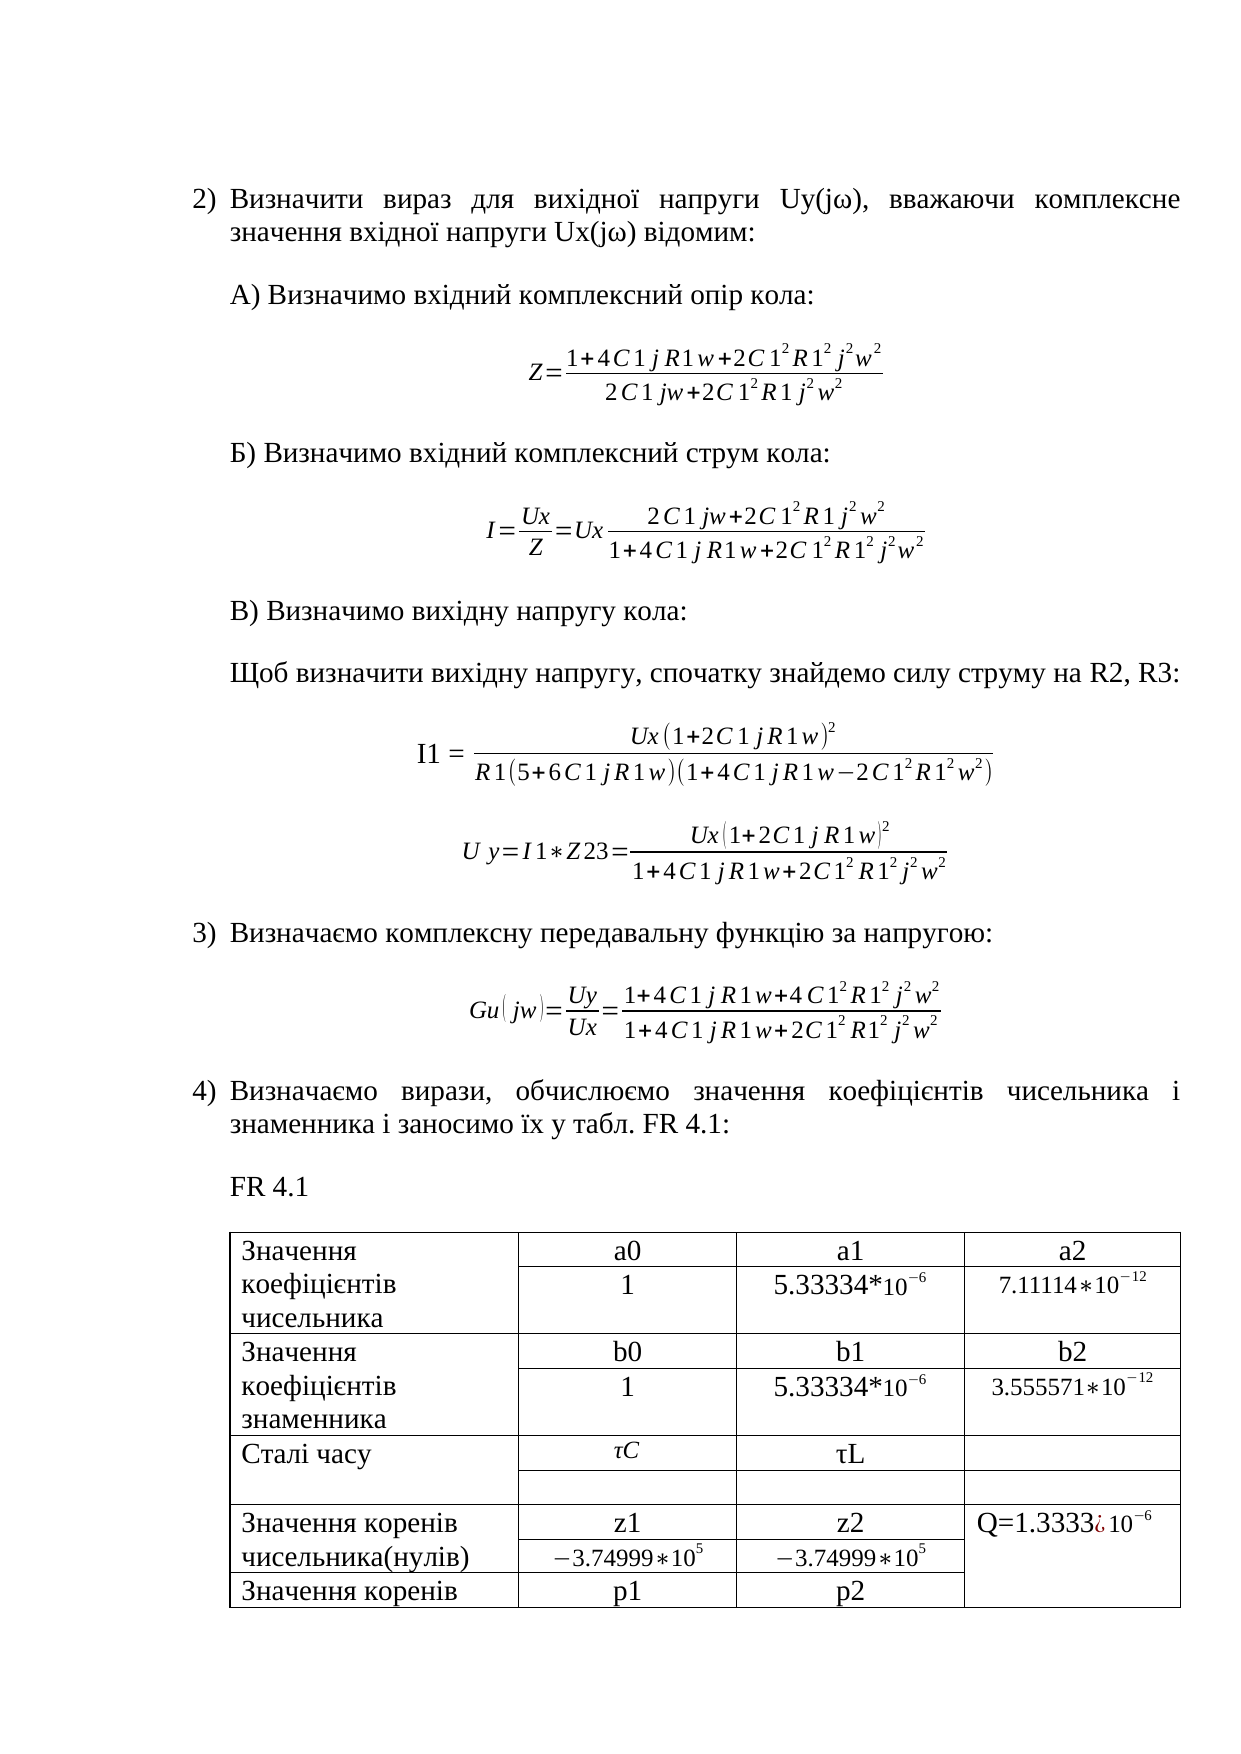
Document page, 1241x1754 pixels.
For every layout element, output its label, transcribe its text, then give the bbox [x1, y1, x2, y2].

table_cell z1 [519, 1505, 736, 1539]
table_cell Значення коренів чисельника(нулів) [231, 1505, 518, 1572]
table_header a2 [965, 1233, 1180, 1266]
table_cell [965, 1267, 1180, 1333]
text Б) Визначимо вхідний комплексний струм кола: [229, 435, 1181, 468]
table_cell b2 [965, 1334, 1180, 1368]
table_cell 5.33334* [737, 1267, 964, 1333]
table_cell 5.33334* [737, 1369, 964, 1435]
text Щоб визначити вихідну напругу, спочатку знайдемо силу струму на R2, R3: [229, 656, 1181, 689]
table_cell [519, 1436, 736, 1469]
table_cell [965, 1369, 1180, 1435]
table_cell [737, 1471, 964, 1504]
list Визначити вираз для вихідної напруги Uy(jω), вважаючи комплексне значення вхідної напруги Ux(jω) відомим: [192, 181, 1181, 248]
table_cell b1 [737, 1334, 964, 1368]
table_cell [737, 1540, 964, 1572]
table_cell [519, 1471, 736, 1504]
table_cell [519, 1540, 736, 1572]
table_header а0 [519, 1233, 736, 1266]
table_cell Значення коефіцієнтів знаменника [231, 1334, 518, 1435]
table_cell b0 [519, 1334, 736, 1368]
text В) Визначимо вихідну напругу кола: [229, 593, 1181, 626]
text I1 = [229, 718, 1181, 788]
table_cell 1 [519, 1369, 736, 1435]
text А) Визначимо вхідний комплексний опір кола: [229, 277, 1181, 311]
table_header а1 [737, 1233, 964, 1266]
text FR 4.1 [229, 1169, 1181, 1202]
list Визначаємо вирази, обчислюємо значення коефіцієнтів чисельника і знаменника і заносимо їх у табл. FR 4.1: [192, 1073, 1181, 1140]
table_cell Q=1.3333 [965, 1505, 1180, 1607]
table_cell z2 [737, 1505, 964, 1539]
table_header Значення коефіцієнтів чисельника [231, 1233, 518, 1333]
table_cell p1 [519, 1573, 736, 1607]
table_cell [965, 1436, 1180, 1469]
table_cell Сталі часу [231, 1436, 518, 1504]
table_cell 1 [519, 1267, 736, 1333]
table_cell τL [737, 1436, 964, 1469]
table_cell p2 [737, 1573, 964, 1607]
list Визначаємо комплексну передавальну функцію за напругою: [192, 915, 1181, 948]
table_cell [965, 1471, 1180, 1504]
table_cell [231, 1573, 518, 1607]
